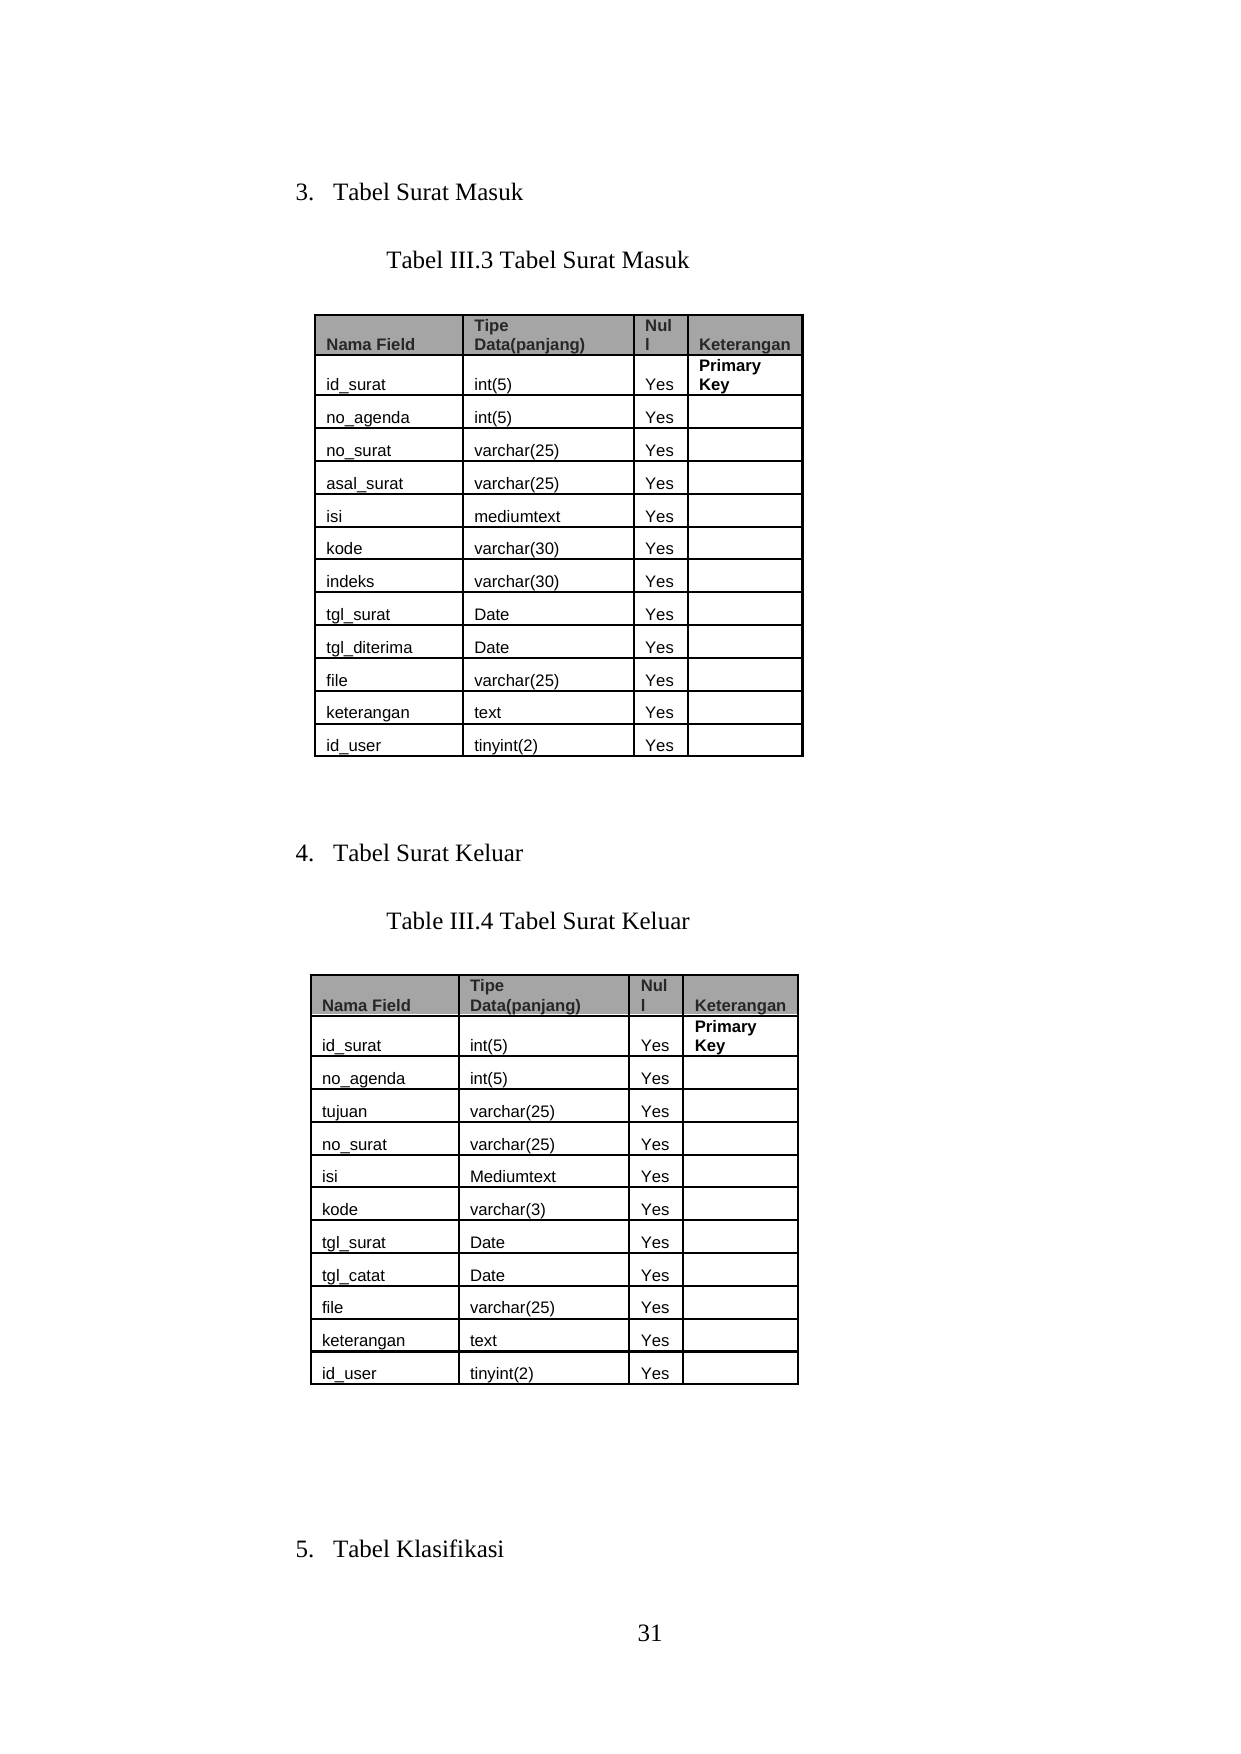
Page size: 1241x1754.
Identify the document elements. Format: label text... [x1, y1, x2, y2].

table_cell Date [464, 626, 633, 657]
table_cell mediumtext [464, 495, 633, 526]
table_cell Mediumtext [460, 1156, 628, 1186]
table_cell [689, 725, 801, 755]
table_cell isi [312, 1156, 458, 1186]
text Table III.4 Tabel Surat Keluar [386, 906, 1063, 935]
table_cell asal_surat [316, 462, 462, 493]
table_header Null [635, 316, 687, 354]
table_cell [684, 1188, 797, 1219]
table_cell [689, 593, 801, 624]
table_cell Yes [635, 659, 687, 689]
table_cell Yes [630, 1320, 682, 1350]
list Tabel Klasifikasi [295, 1534, 1063, 1563]
table_cell Yes [635, 626, 687, 657]
table_cell varchar(25) [460, 1287, 628, 1317]
table_cell text [460, 1320, 628, 1350]
table_cell int(5) [464, 396, 633, 427]
table_cell tinyint(2) [460, 1353, 628, 1383]
table_cell int(5) [464, 356, 633, 394]
table_cell Yes [635, 356, 687, 394]
table_cell indeks [316, 560, 462, 591]
table_cell [689, 462, 801, 493]
table_cell [689, 692, 801, 722]
table_header Keterangan [684, 976, 797, 1014]
table_cell [689, 495, 801, 526]
table_cell varchar(25) [460, 1090, 628, 1121]
table_cell keterangan [312, 1320, 458, 1350]
table_cell [684, 1123, 797, 1153]
table_cell varchar(3) [460, 1188, 628, 1219]
table_cell [684, 1090, 797, 1121]
table_cell Yes [635, 725, 687, 755]
table_cell no_surat [312, 1123, 458, 1153]
table_cell kode [312, 1188, 458, 1219]
text Tabel III.3 Tabel Surat Masuk [386, 245, 1063, 274]
table_cell varchar(25) [464, 659, 633, 689]
table_cell [684, 1287, 797, 1317]
table_cell int(5) [460, 1017, 628, 1055]
table_cell Yes [630, 1156, 682, 1186]
table_cell [689, 528, 801, 558]
table_cell kode [316, 528, 462, 558]
table_cell [684, 1320, 797, 1350]
table_header Tipe Data(panjang) [460, 976, 628, 1014]
table_cell text [464, 692, 633, 722]
table_header Keterangan [689, 316, 801, 354]
table_header Nama Field [312, 976, 458, 1014]
table_cell [689, 659, 801, 689]
table_cell Yes [630, 1017, 682, 1055]
table_cell Yes [630, 1057, 682, 1088]
table_cell Yes [635, 560, 687, 591]
table_cell int(5) [460, 1057, 628, 1088]
table_cell file [316, 659, 462, 689]
table_cell varchar(30) [464, 560, 633, 591]
table_cell varchar(25) [464, 462, 633, 493]
table_cell Date [460, 1254, 628, 1285]
table_cell tgl_surat [316, 593, 462, 624]
list Tabel Surat Keluar [295, 838, 1063, 867]
table_cell [689, 626, 801, 657]
table_cell [684, 1221, 797, 1252]
table_cell Yes [630, 1353, 682, 1383]
table_cell no_agenda [312, 1057, 458, 1088]
table_cell [684, 1156, 797, 1186]
table_cell Yes [635, 593, 687, 624]
table_cell id_surat [316, 356, 462, 394]
table_cell Yes [630, 1188, 682, 1219]
table_cell Yes [630, 1221, 682, 1252]
table_cell Yes [635, 462, 687, 493]
table_cell tinyint(2) [464, 725, 633, 755]
table_cell tgl_catat [312, 1254, 458, 1285]
table_cell keterangan [316, 692, 462, 722]
table_cell Date [464, 593, 633, 624]
table_cell file [312, 1287, 458, 1317]
table_cell Yes [635, 528, 687, 558]
table_cell Primary Key [689, 356, 801, 394]
table_header Null [630, 976, 682, 1014]
table_cell varchar(25) [460, 1123, 628, 1153]
table_cell varchar(25) [464, 429, 633, 460]
table_cell Yes [635, 495, 687, 526]
table_cell tgl_diterima [316, 626, 462, 657]
table_header Nama Field [316, 316, 462, 354]
table_cell Yes [635, 429, 687, 460]
table_cell Yes [635, 396, 687, 427]
table_cell id_user [316, 725, 462, 755]
table_cell [684, 1254, 797, 1285]
table_cell id_surat [312, 1017, 458, 1055]
table_cell [689, 560, 801, 591]
table_cell no_agenda [316, 396, 462, 427]
table_cell [684, 1353, 797, 1383]
table_cell [689, 396, 801, 427]
table_cell [689, 429, 801, 460]
table_cell id_user [312, 1353, 458, 1383]
table_cell isi [316, 495, 462, 526]
table_cell Yes [630, 1123, 682, 1153]
table_cell varchar(30) [464, 528, 633, 558]
table_cell [684, 1057, 797, 1088]
table_cell Primary Key [684, 1017, 797, 1055]
table_cell tujuan [312, 1090, 458, 1121]
table_cell tgl_surat [312, 1221, 458, 1252]
table_cell Date [460, 1221, 628, 1252]
table_cell no_surat [316, 429, 462, 460]
table_cell Yes [630, 1090, 682, 1121]
table_cell Yes [630, 1254, 682, 1285]
list Tabel Surat Masuk [295, 177, 1063, 206]
table_header Tipe Data(panjang) [464, 316, 633, 354]
table_cell Yes [630, 1287, 682, 1317]
table_cell Yes [635, 692, 687, 722]
